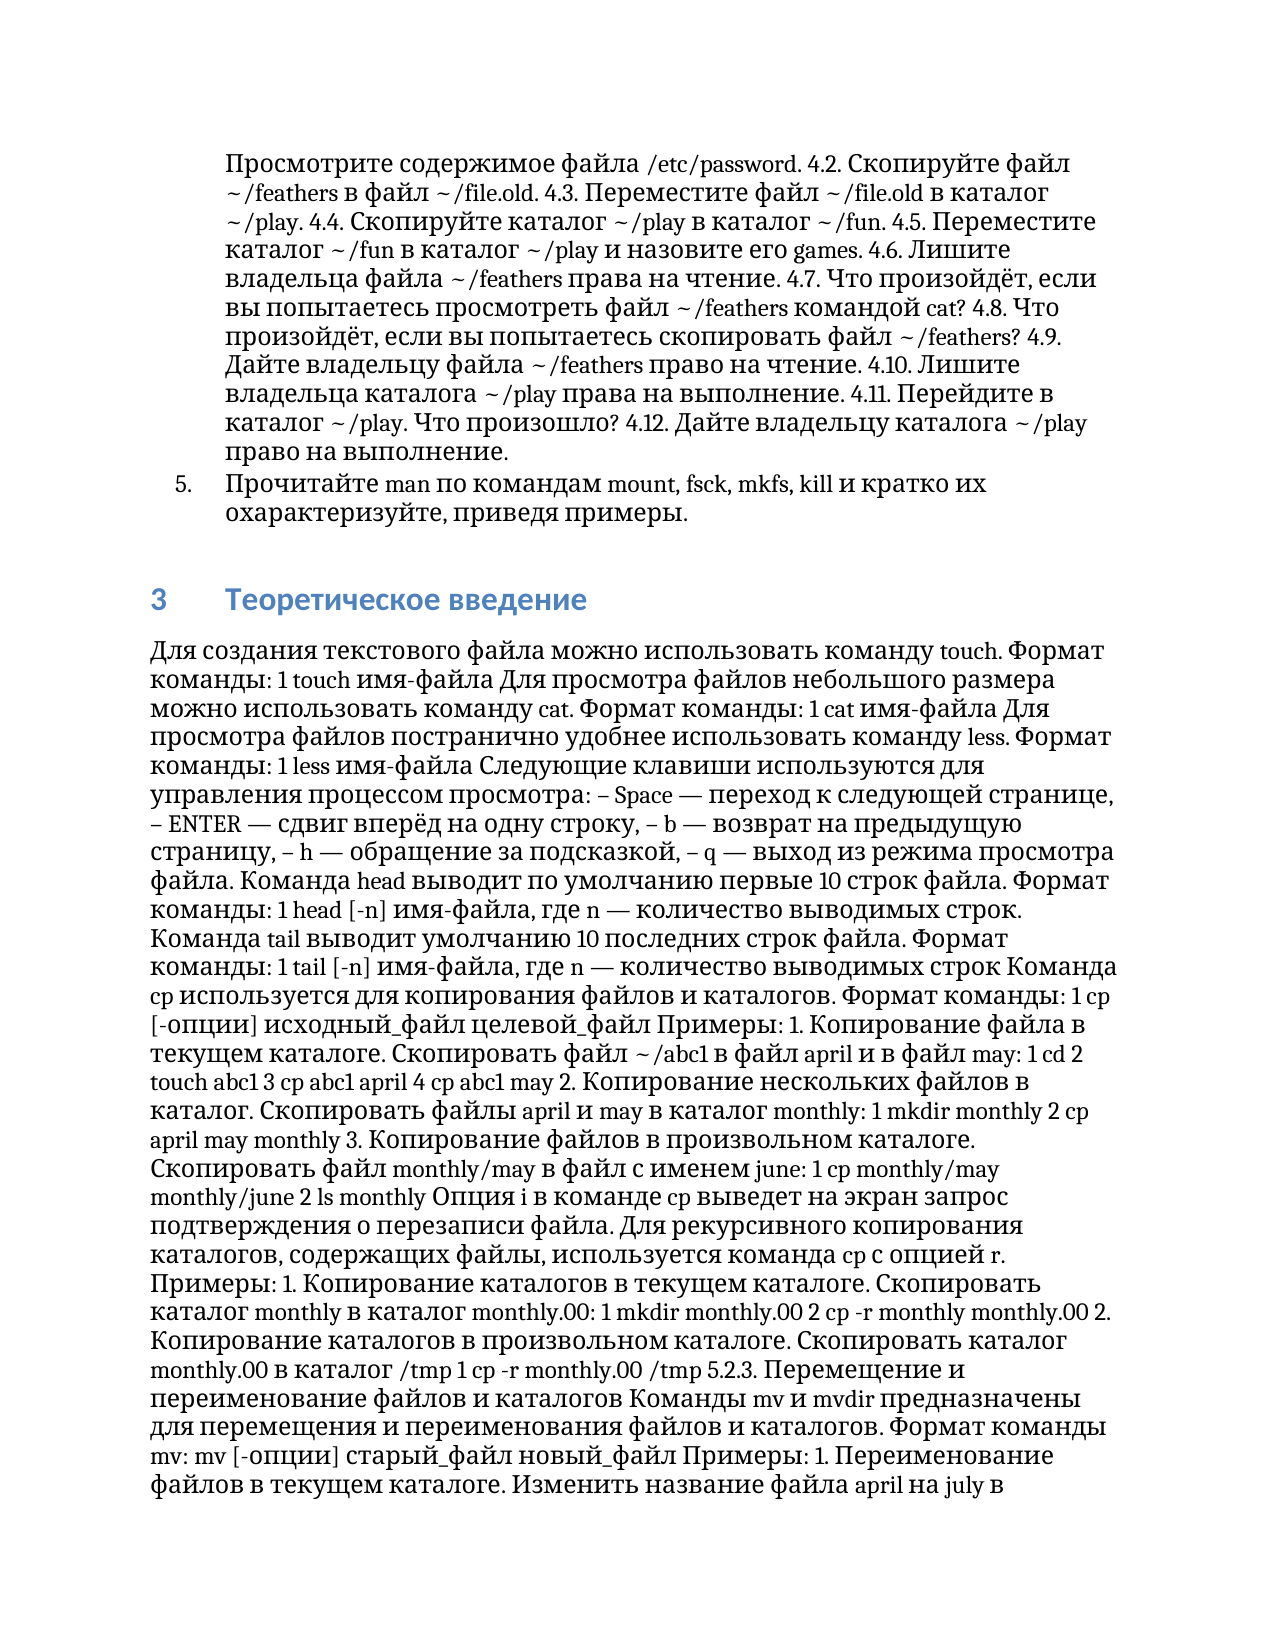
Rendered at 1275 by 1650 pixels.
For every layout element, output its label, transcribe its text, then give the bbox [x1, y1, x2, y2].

list Прочитайте man по командам mount, fsck, mkfs, kill и кратко их охарактеризуйте, приведя примеры. [175, 470, 1125, 527]
subtitle 3 Теоретическое введение [150, 577, 1125, 618]
